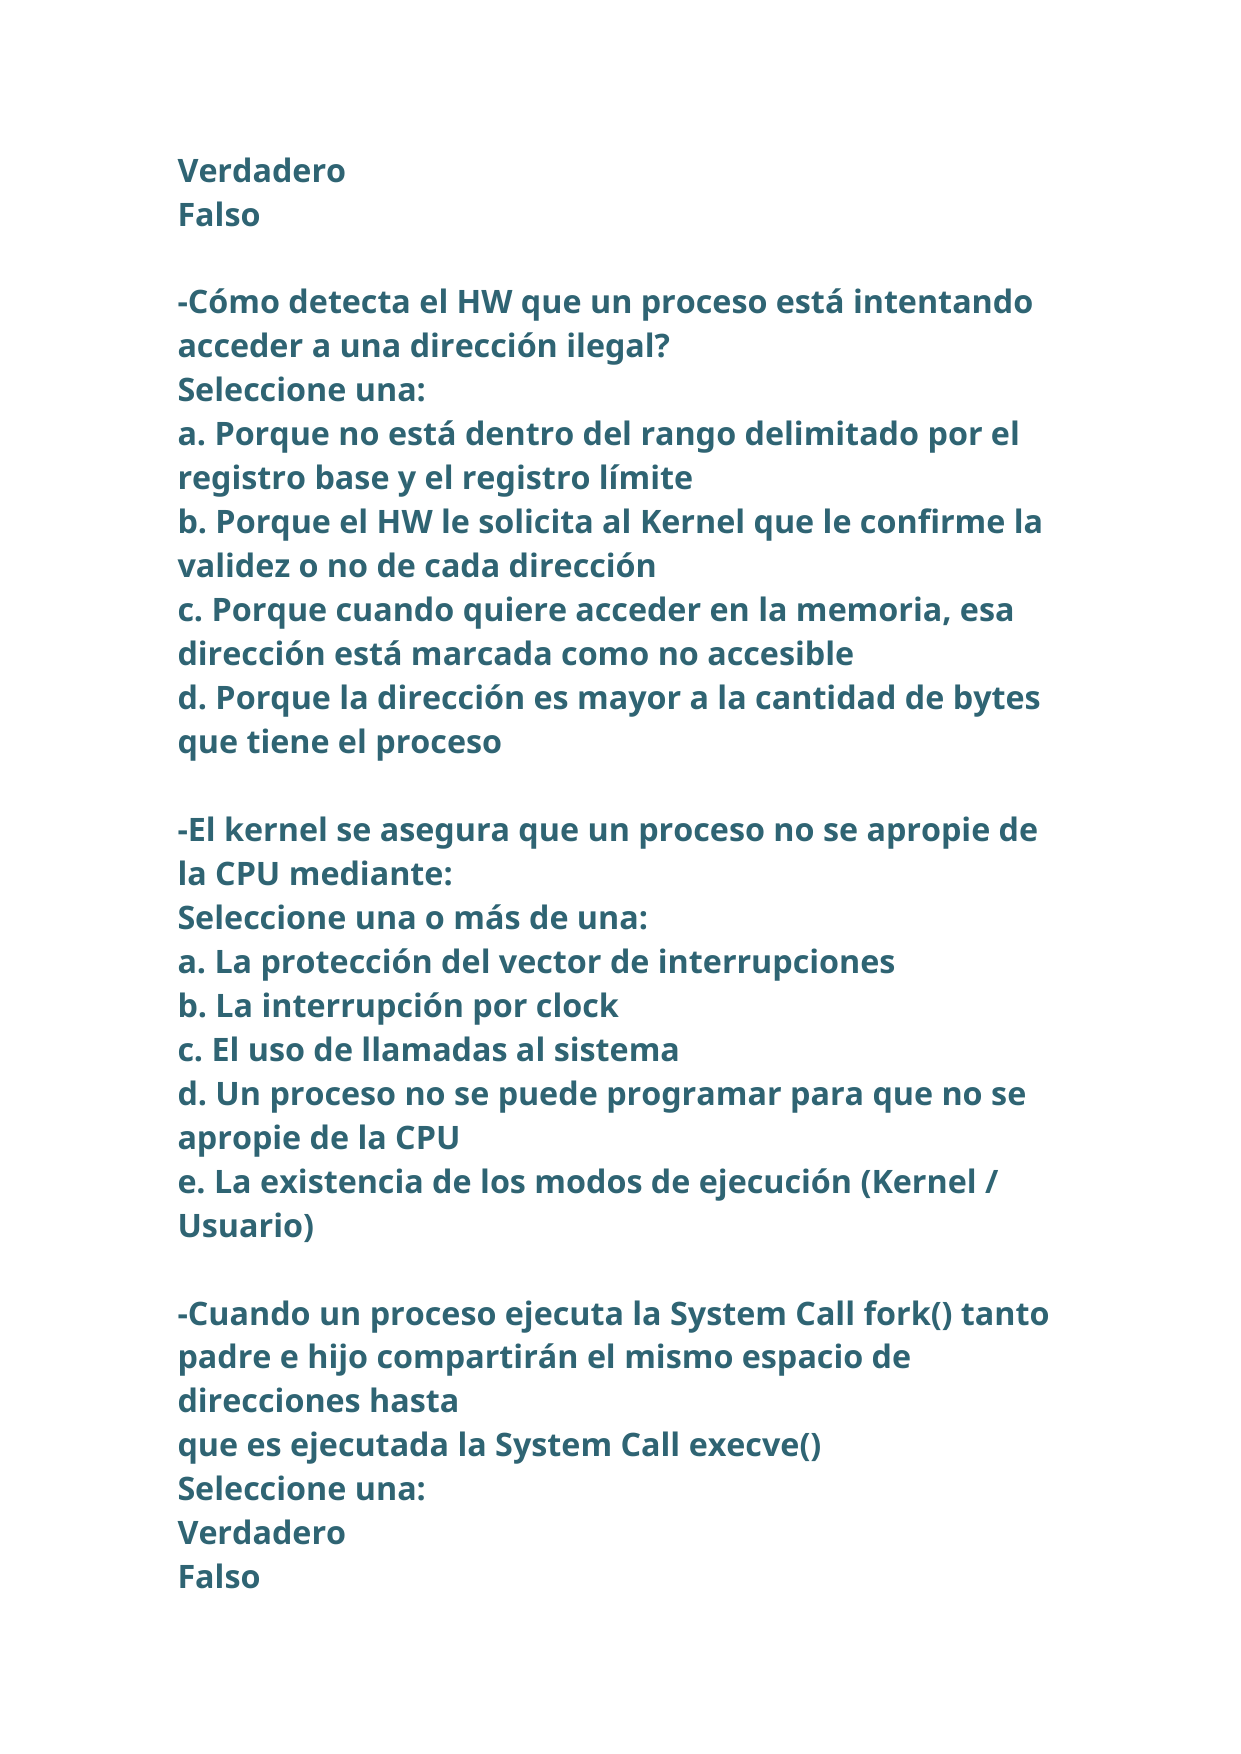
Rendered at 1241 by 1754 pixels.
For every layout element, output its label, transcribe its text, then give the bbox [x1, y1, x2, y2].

text c. Porque cuando quiere acceder en la memoria, esa dirección está marcada como no accesible [177, 587, 1063, 675]
text Verdadero [177, 1510, 1063, 1554]
text que es ejecutada la System Call execve() [177, 1422, 1063, 1466]
text e. La existencia de los modos de ejecución (Kernel / Usuario) [177, 1159, 1063, 1247]
text a. La protección del vector de interrupciones [177, 939, 1063, 983]
text b. Porque el HW le solicita al Kernel que le confirme la validez o no de cada dirección [177, 499, 1063, 587]
text -El kernel se asegura que un proceso no se apropie de la CPU mediante: [177, 807, 1063, 895]
text Verdadero [177, 148, 1063, 192]
text Seleccione una: [177, 1466, 1063, 1510]
text c. El uso de llamadas al sistema [177, 1027, 1063, 1071]
text -Cómo detecta el HW que un proceso está intentando acceder a una dirección ilegal? [177, 279, 1063, 367]
text -Cuando un proceso ejecuta la System Call fork() tanto padre e hijo compartirán el mismo espacio de direcciones hasta [177, 1291, 1063, 1422]
text Falso [177, 192, 1063, 236]
text b. La interrupción por clock [177, 983, 1063, 1027]
text a. Porque no está dentro del rango delimitado por el registro base y el registro límite [177, 411, 1063, 499]
text Seleccione una: [177, 367, 1063, 411]
text Falso [177, 1554, 1063, 1598]
text d. Porque la dirección es mayor a la cantidad de bytes que tiene el proceso [177, 675, 1063, 763]
text Seleccione una o más de una: [177, 895, 1063, 939]
text d. Un proceso no se puede programar para que no se apropie de la CPU [177, 1071, 1063, 1159]
